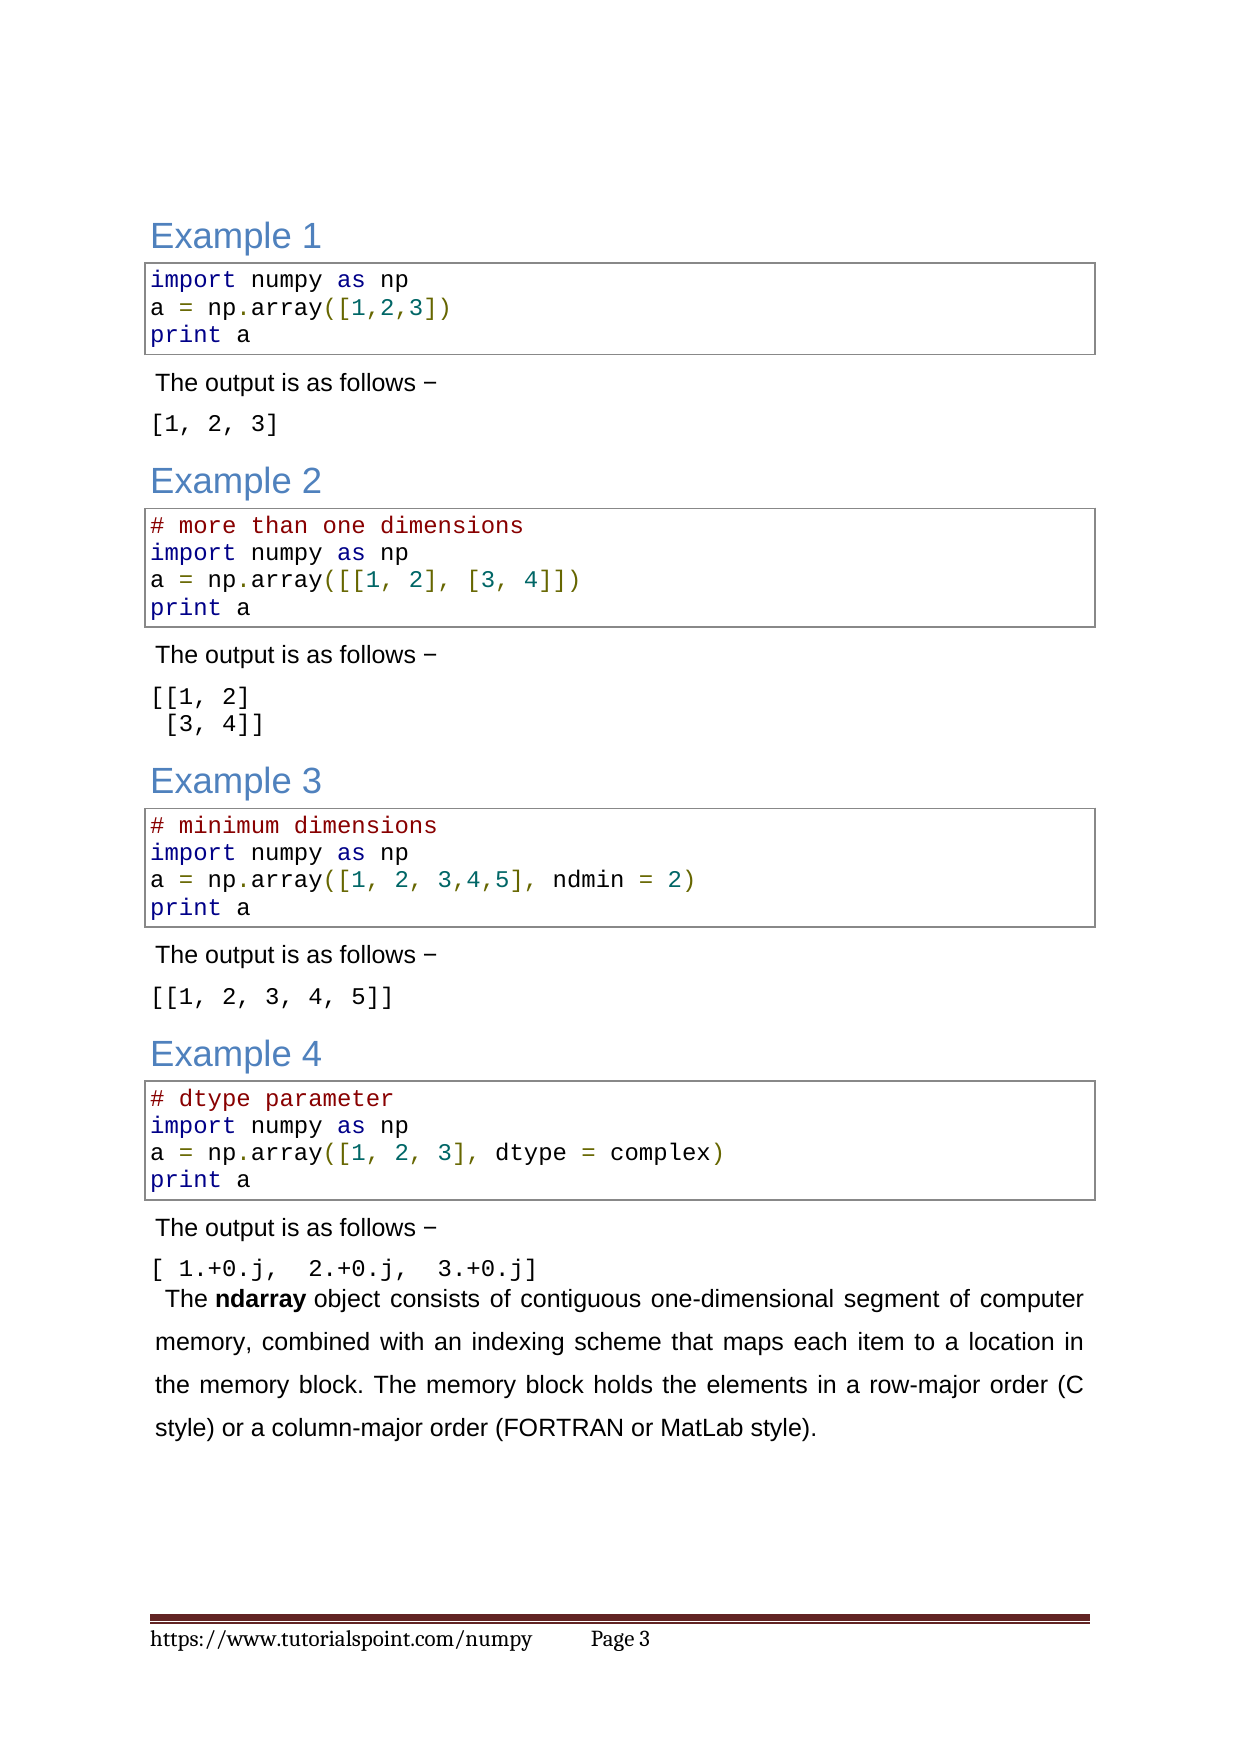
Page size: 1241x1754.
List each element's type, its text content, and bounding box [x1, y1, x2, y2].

subtitle Example 1 [150, 214, 1090, 256]
text import numpy as np [146, 264, 1094, 295]
text a = np.array([1, 2, 3], dtype = complex) [150, 1140, 1090, 1162]
text [1, 2, 3] [150, 411, 1090, 439]
text import numpy as np [150, 541, 1090, 568]
text # minimum dimensions [146, 809, 1094, 841]
text [3, 4]] [150, 711, 1090, 738]
text print a [146, 589, 1094, 626]
text a = np.array([1, 2, 3,4,5], ndmin = 2) [150, 868, 1090, 889]
subtitle Example 4 [150, 1032, 1090, 1074]
text import numpy as np [150, 1113, 1090, 1140]
text [[1, 2] [150, 684, 1090, 711]
text print a [146, 889, 1094, 926]
text # dtype parameter [146, 1082, 1094, 1113]
text The output is as follows − [155, 640, 1085, 669]
text [ 1.+0.j, 2.+0.j, 3.+0.j] [150, 1257, 1090, 1284]
text [[1, 2, 3, 4, 5]] [150, 984, 1090, 1011]
text The output is as follows − [155, 940, 1085, 969]
text print a [146, 1162, 1094, 1199]
text a = np.array([[1, 2], [3, 4]]) [150, 568, 1090, 589]
text # more than one dimensions [146, 509, 1094, 541]
text print a [146, 317, 1094, 354]
subtitle Example 2 [150, 459, 1090, 501]
subtitle Example 3 [150, 759, 1090, 801]
text The ndarray object consists of contiguous one-dimensional segment of computer memory, combined with an indexing scheme that maps each item to a location in the memory block. The memory block holds the elements in a row-major order (C style) or a column-major order (FORTRAN or MatLab style). [155, 1284, 1085, 1442]
text a = np.array([1,2,3]) [150, 295, 1090, 317]
text import numpy as np [150, 841, 1090, 868]
text The output is as follows − [155, 1213, 1085, 1242]
text The output is as follows − [155, 368, 1085, 396]
